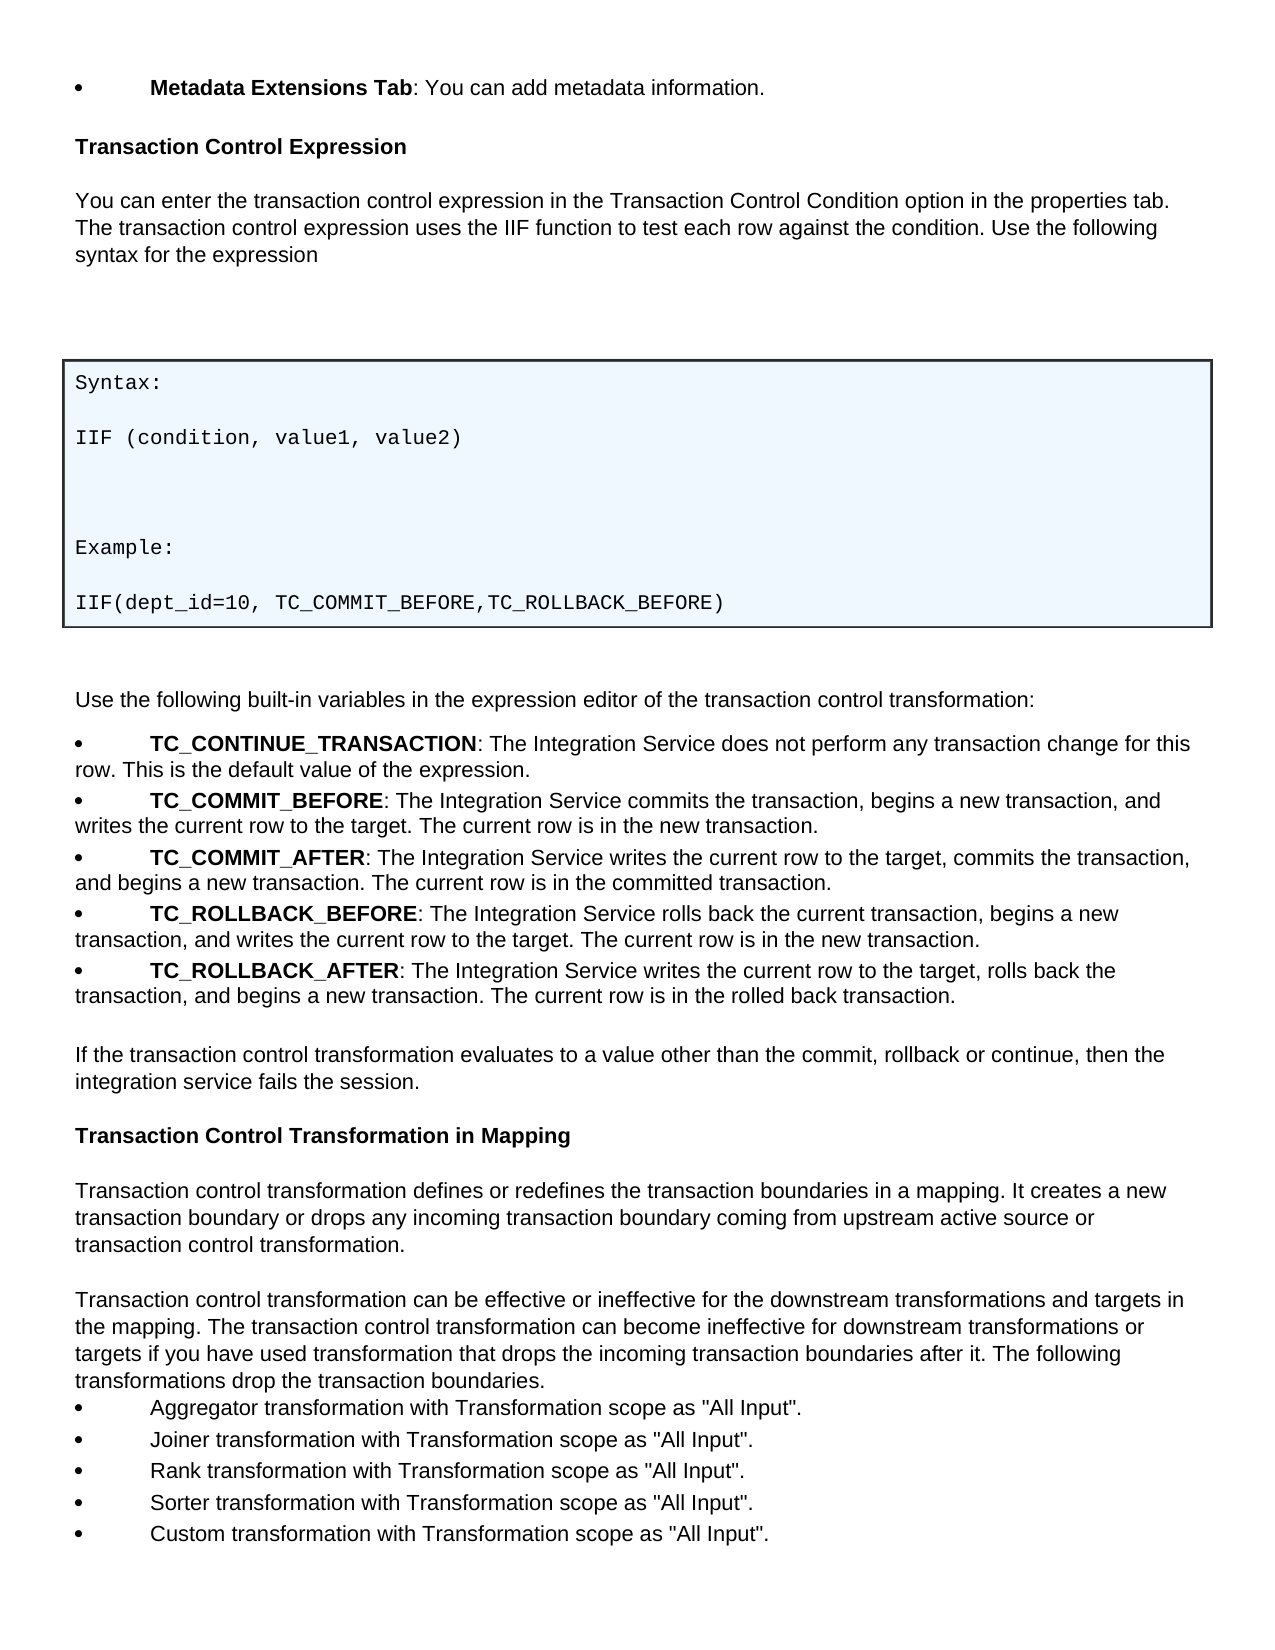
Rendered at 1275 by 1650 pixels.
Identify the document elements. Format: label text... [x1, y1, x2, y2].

list TC_COMMIT_AFTER: The Integration Service writes the current row to the target, commits the transaction, and begins a new transaction. The current row is in the committed transaction. [75, 844, 1200, 895]
text Syntax: [65, 362, 1210, 396]
list Rank transformation with Transformation scope as "All Input". [75, 1458, 1200, 1483]
list Custom transformation with Transformation scope as "All Input". [75, 1521, 1200, 1546]
list TC_COMMIT_BEFORE: The Integration Service commits the transaction, begins a new transaction, and writes the current row to the target. The current row is in the new transaction. [75, 788, 1200, 838]
list Metadata Extensions Tab: You can add metadata information. [75, 75, 1200, 100]
text Transaction Control Expression You can enter the transaction control expression in the Transaction Control Condition option in the properties tab. The transaction control expression uses the IIF function to test each row against the condition. Use the following syntax for the expression [75, 106, 1200, 325]
list TC_ROLLBACK_AFTER: The Integration Service writes the current row to the target, rolls back the transaction, and begins a new transaction. The current row is in the rolled back transaction. [75, 958, 1200, 1008]
text If the transaction control transformation evaluates to a value other than the commit, rollback or continue, then the integration service fails the session. Transaction Control Transformation in Mapping Transaction control transformation defines or redefines the transaction boundaries in a mapping. It creates a new transaction boundary or drops any incoming transaction boundary coming from upstream active source or transaction control transformation. Transaction control transformation can be effective or ineffective for the downstream transformations and targets in the mapping. The transaction control transformation can become ineffective for downstream transformations or targets if you have used transformation that drops the incoming transaction boundaries after it. The following transformations drop the transaction boundaries. [75, 1014, 1200, 1393]
text IIF(dept_id=10, TC_COMMIT_BEFORE,TC_ROLLBACK_BEFORE) [65, 578, 1210, 626]
list TC_ROLLBACK_BEFORE: The Integration Service rolls back the current transaction, begins a new transaction, and writes the current row to the target. The current row is in the new transaction. [75, 901, 1200, 952]
list TC_CONTINUE_TRANSACTION: The Integration Service does not perform any transaction change for this row. This is the default value of the expression. [75, 731, 1200, 782]
text IIF (condition, value1, value2) [65, 413, 1210, 451]
list Sorter transformation with Transformation scope as "All Input". [75, 1489, 1200, 1515]
text Example: [65, 523, 1210, 560]
list Joiner transformation with Transformation scope as "All Input". [75, 1427, 1200, 1452]
list Aggregator transformation with Transformation scope as "All Input". [75, 1395, 1200, 1420]
text Use the following built-in variables in the expression editor of the transaction control transformation: [75, 660, 1200, 713]
